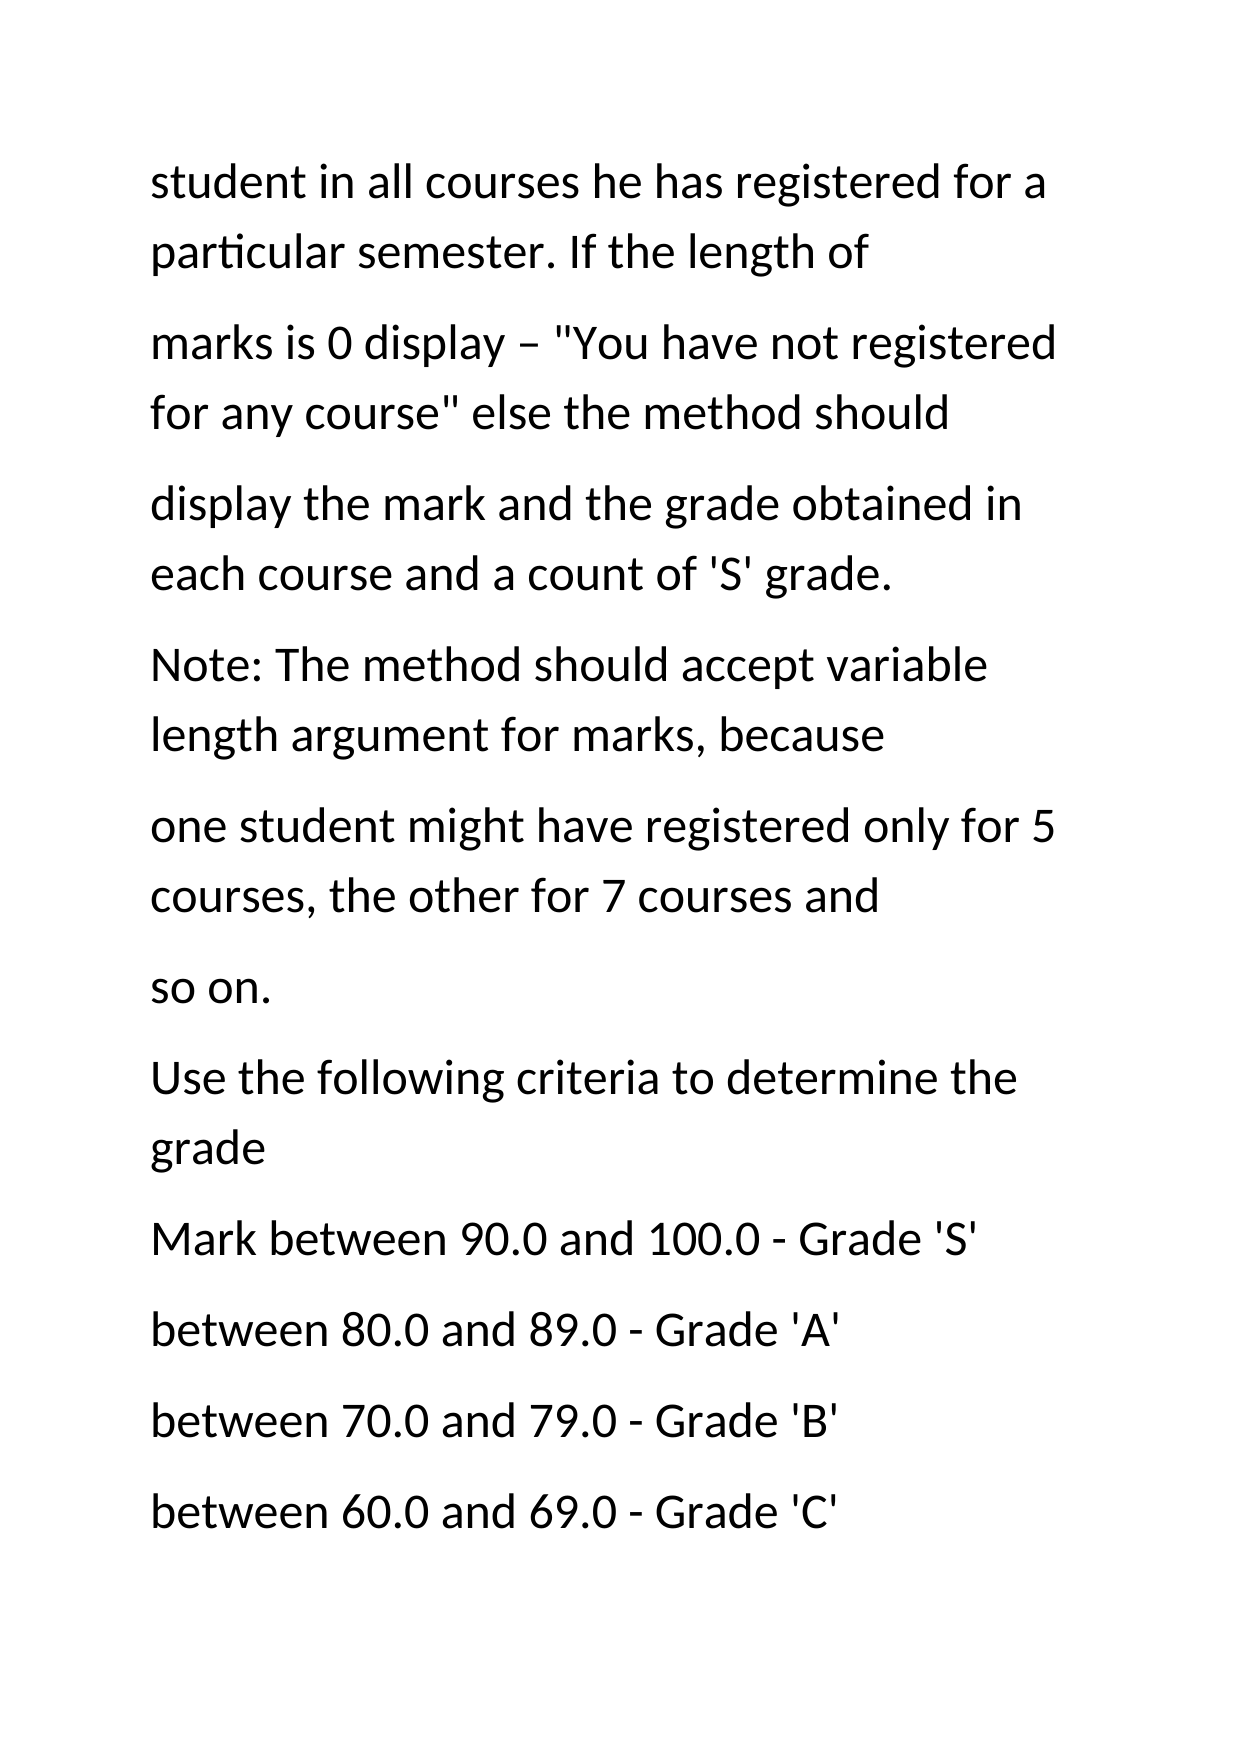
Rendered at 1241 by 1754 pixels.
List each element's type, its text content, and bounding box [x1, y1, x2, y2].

text Mark between 90.0 and 100.0 - Grade 'S' [150, 1207, 1090, 1268]
text Note: The method should accept variable length argument for marks, because [150, 633, 1090, 764]
text Use the following criteria to determine the grade [150, 1046, 1090, 1177]
text between 70.0 and 79.0 - Grade 'B' [150, 1389, 1090, 1450]
text student in all courses he has registered for a particular semester. If the length of [150, 150, 1090, 281]
text display the mark and the grade obtained in each course and a count of 'S' grade. [150, 472, 1090, 603]
text marks is 0 display – "You have not registered for any course" else the method should [150, 311, 1090, 442]
text one student might have registered only for 5 courses, the other for 7 courses and [150, 794, 1090, 925]
text between 80.0 and 89.0 - Grade 'A' [150, 1298, 1090, 1359]
text so on. [150, 955, 1090, 1016]
text between 60.0 and 69.0 - Grade 'C' [150, 1480, 1090, 1541]
